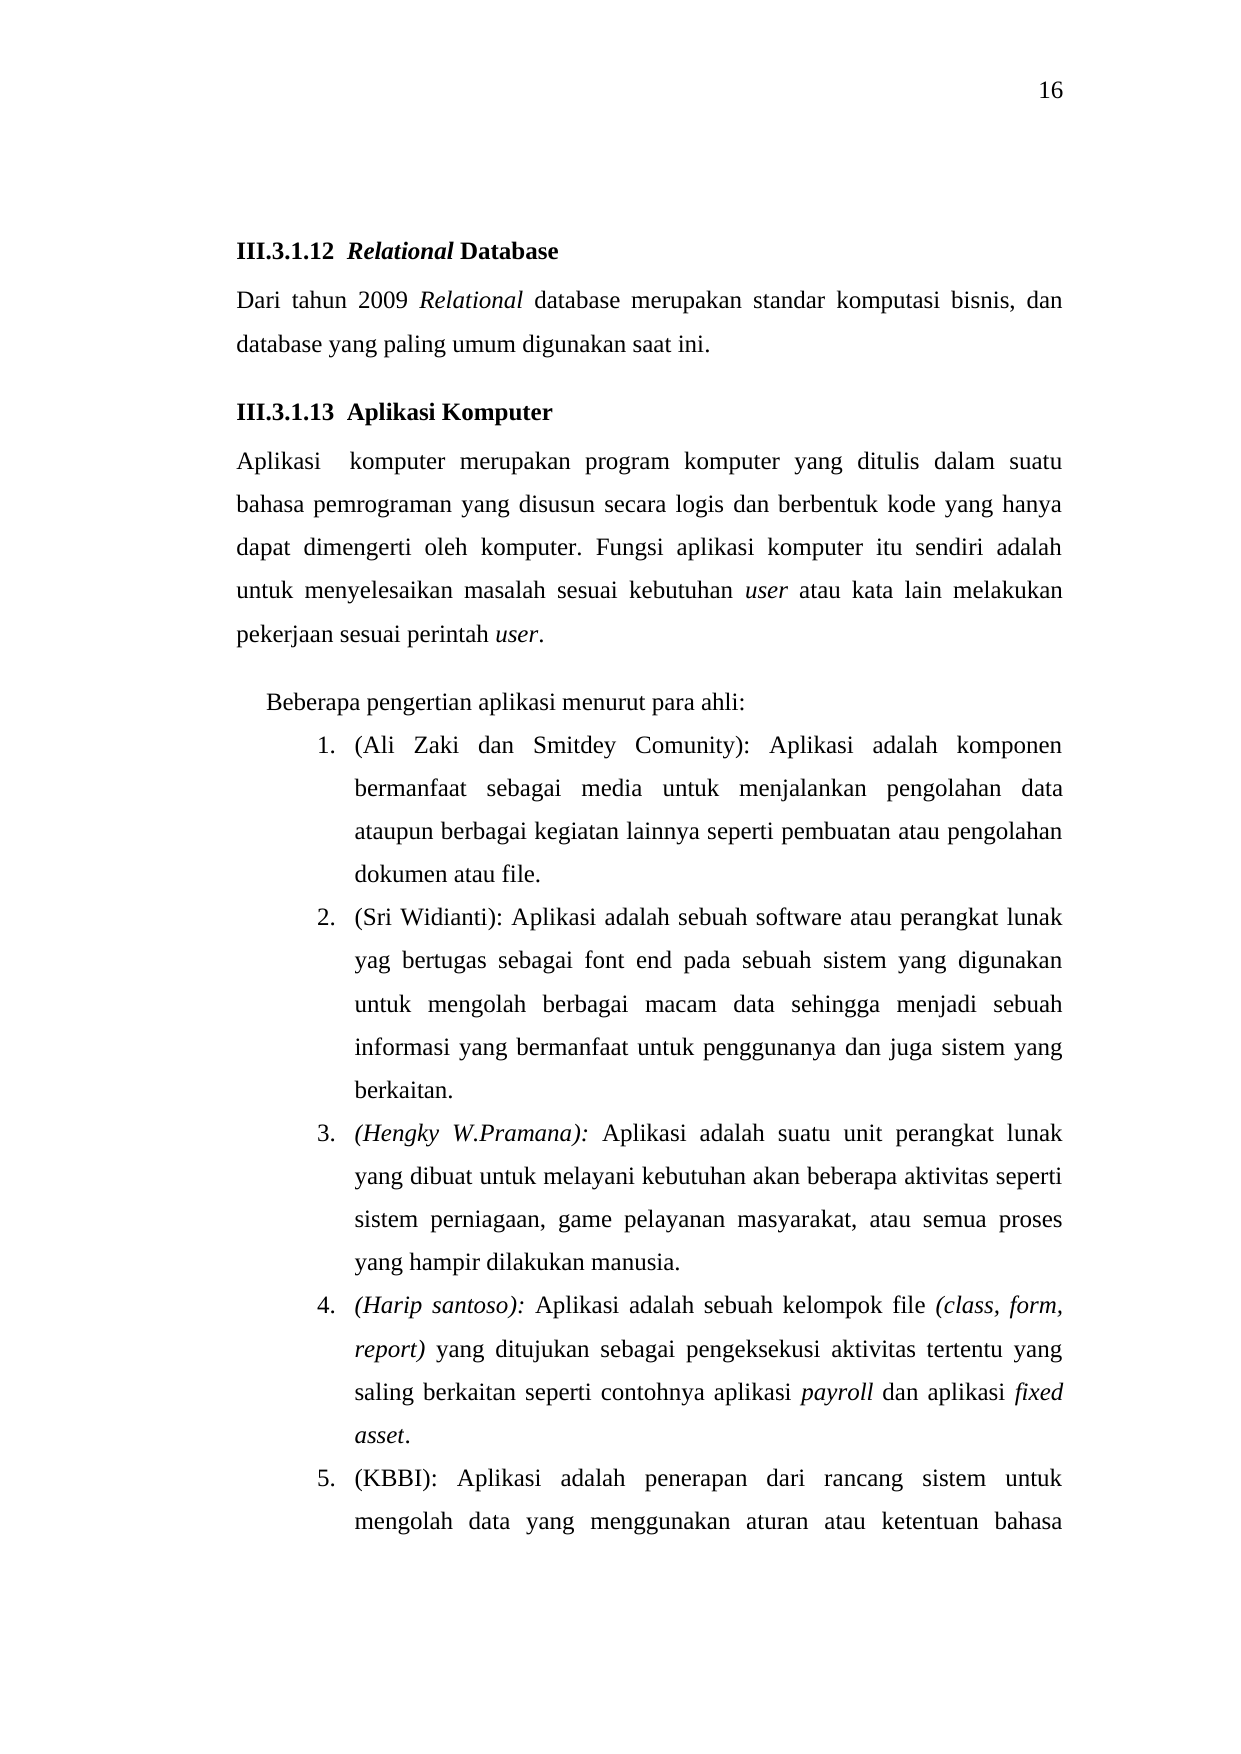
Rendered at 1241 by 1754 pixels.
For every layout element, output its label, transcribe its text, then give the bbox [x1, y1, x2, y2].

list (Hengky W.Pramana): Aplikasi adalah suatu unit perangkat lunak yang dibuat untuk melayani kebutuhan akan beberapa aktivitas seperti sistem perniagaan, game pelayanan masyarakat, atau semua proses yang hampir dilakukan manusia. [317, 1118, 1063, 1276]
subtitle III.3.1.13 Aplikasi Komputer [236, 397, 1063, 426]
text Beberapa pengertian aplikasi menurut para ahli: [266, 687, 1063, 716]
list (Sri Widianti): Aplikasi adalah sebuah software atau perangkat lunak yag bertugas sebagai font end pada sebuah sistem yang digunakan untuk mengolah berbagai macam data sehingga menjadi sebuah informasi yang bermanfaat untuk penggunanya dan juga sistem yang berkaitan. [317, 902, 1063, 1104]
text Aplikasi komputer merupakan program komputer yang ditulis dalam suatu bahasa pemrograman yang disusun secara logis dan berbentuk kode yang hanya dapat dimengerti oleh komputer. Fungsi aplikasi komputer itu sendiri adalah untuk menyelesaikan masalah sesuai kebutuhan user atau kata lain melakukan pekerjaan sesuai perintah user. [236, 446, 1063, 647]
list (Ali Zaki dan Smitdey Comunity): Aplikasi adalah komponen bermanfaat sebagai media untuk menjalankan pengolahan data ataupun berbagai kegiatan lainnya seperti pembuatan atau pengolahan dokumen atau file. [317, 730, 1063, 888]
subtitle III.3.1.12 Relational Database [236, 236, 1063, 265]
list (Harip santoso): Aplikasi adalah sebuah kelompok file (class, form, report) yang ditujukan sebagai pengeksekusi aktivitas tertentu yang saling berkaitan seperti contohnya aplikasi payroll dan aplikasi fixed asset. [317, 1291, 1063, 1449]
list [317, 1463, 1063, 1535]
text Dari tahun 2009 Relational database merupakan standar komputasi bisnis, dan database yang paling umum digunakan saat ini. [236, 286, 1063, 357]
